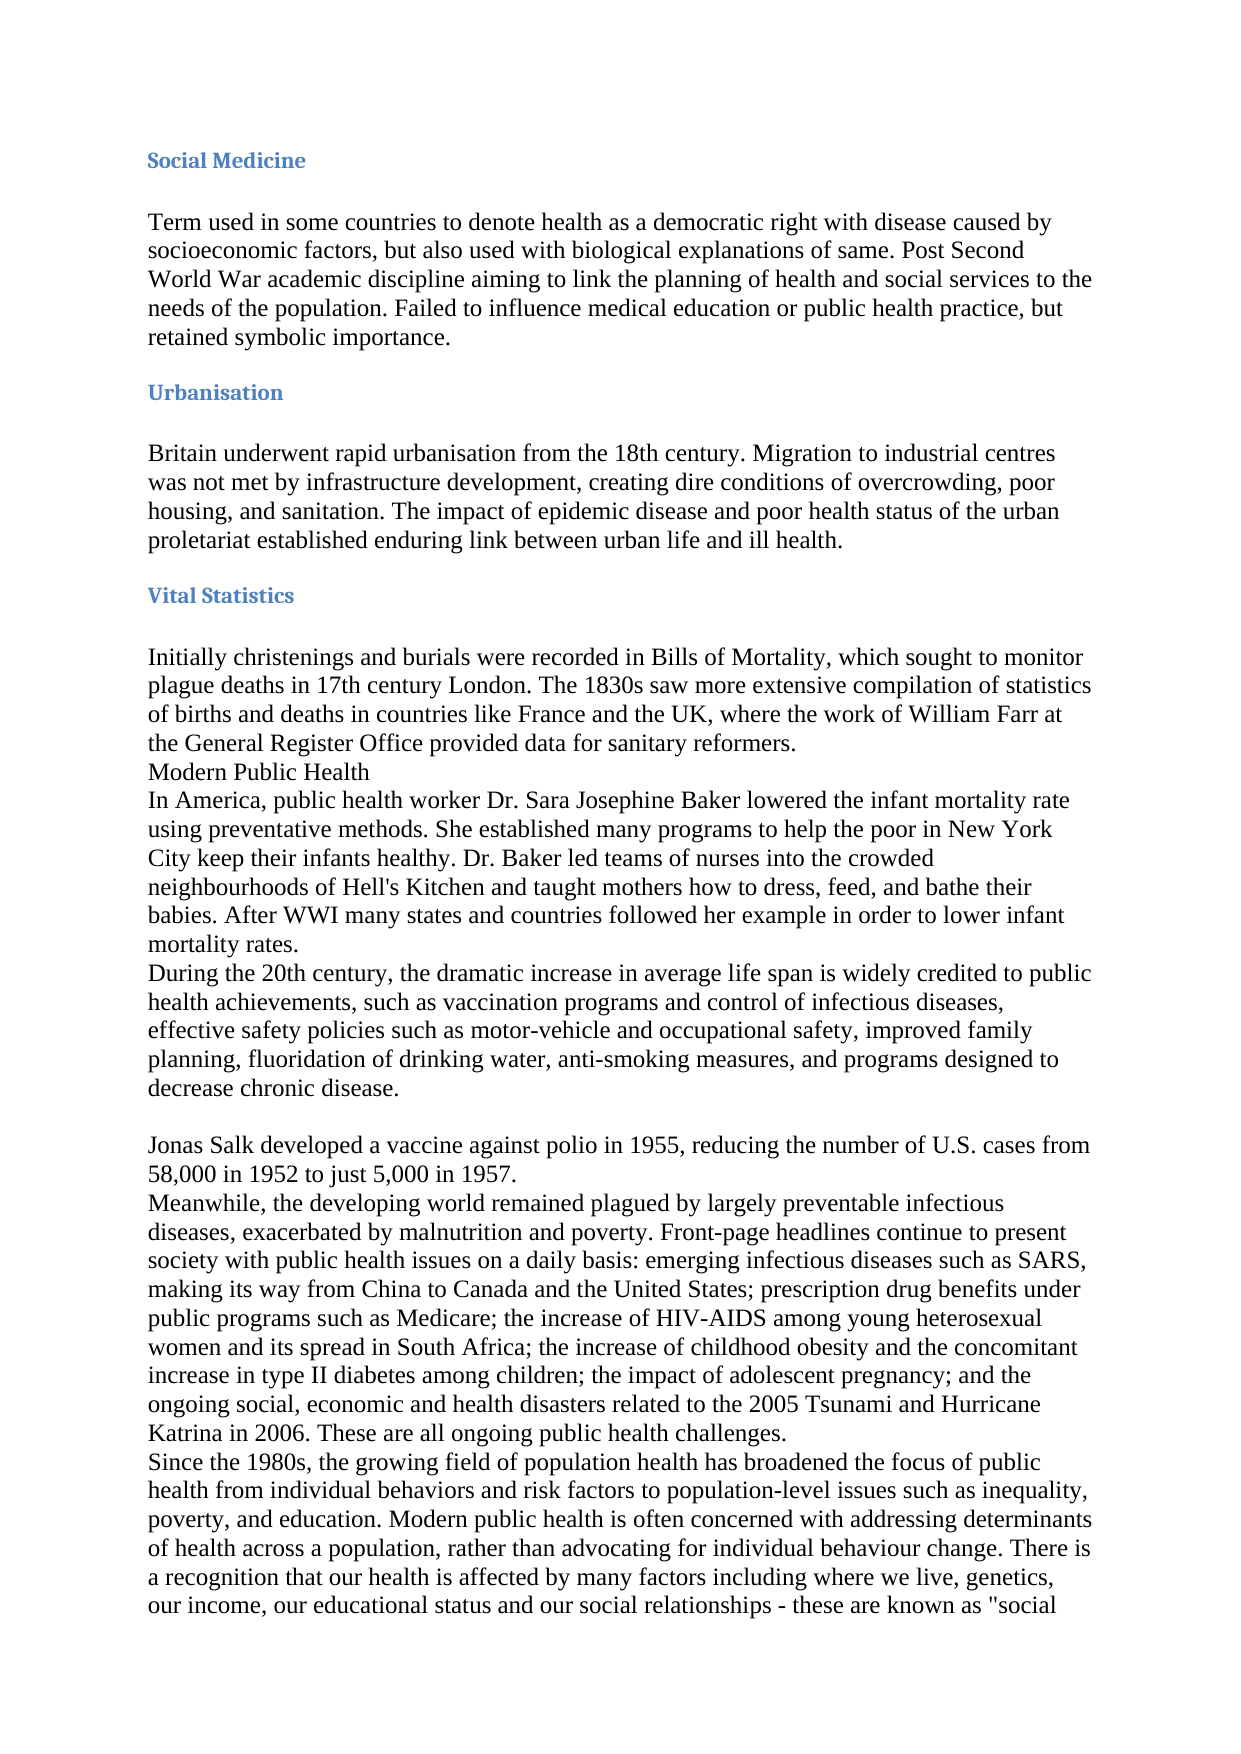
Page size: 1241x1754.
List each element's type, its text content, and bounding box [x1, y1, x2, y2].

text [148, 613, 1093, 1619]
subtitle Social Medicine [148, 148, 1093, 174]
subtitle Vital Statistics [148, 583, 1093, 609]
subtitle Urbanisation [148, 379, 1093, 406]
text Britain underwent rapid urbanisation from the 18th century. Migration to industrial centres was not met by infrastructure development, creating dire conditions of overcrowding, poor housing, and sanitation. The impact of epidemic disease and poor health status of the urban proletariat established enduring link between urban life and ill health. [148, 410, 1093, 553]
text Term used in some countries to denote health as a democratic right with disease caused by socioeconomic factors, but also used with biological explanations of same. Post Second World War academic discipline aiming to link the planning of health and social services to the needs of the population. Failed to influence medical education or public health practice, but retained symbolic importance. [148, 178, 1093, 350]
